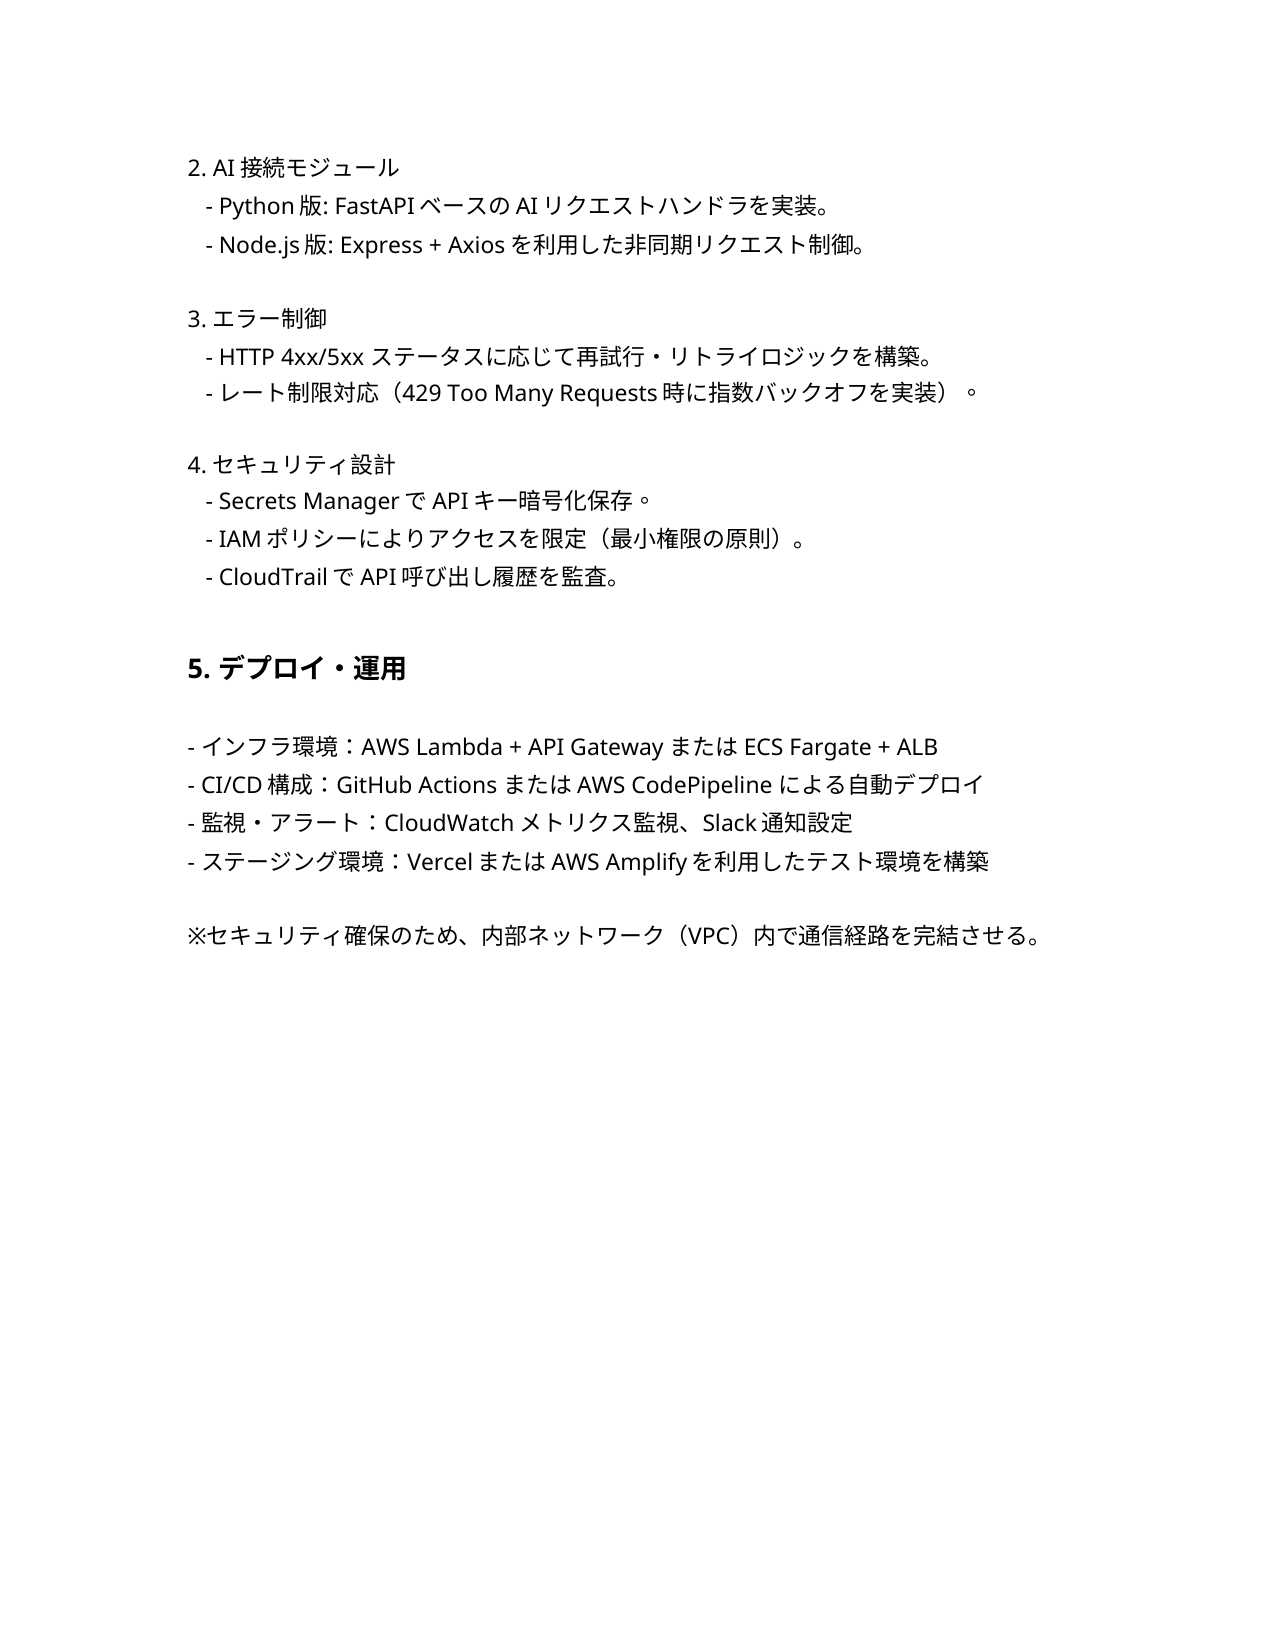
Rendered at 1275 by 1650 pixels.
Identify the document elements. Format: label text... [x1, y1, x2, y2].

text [187, 150, 1087, 623]
text - インフラ環境：AWS Lambda + API Gateway または ECS Fargate + ALB - CI/CD構成：GitHub Actions または AWS CodePipeline による自動デプロイ - 監視・アラート：CloudWatchメトリクス監視、Slack通知設定 - ステージング環境：VercelまたはAWS Amplifyを利用したテスト環境を構築 ※セキュリティ確保のため、内部ネットワーク（VPC）内で通信経路を完結させる。 [187, 692, 1087, 981]
subtitle 5. デプロイ・運用 [187, 647, 1087, 687]
